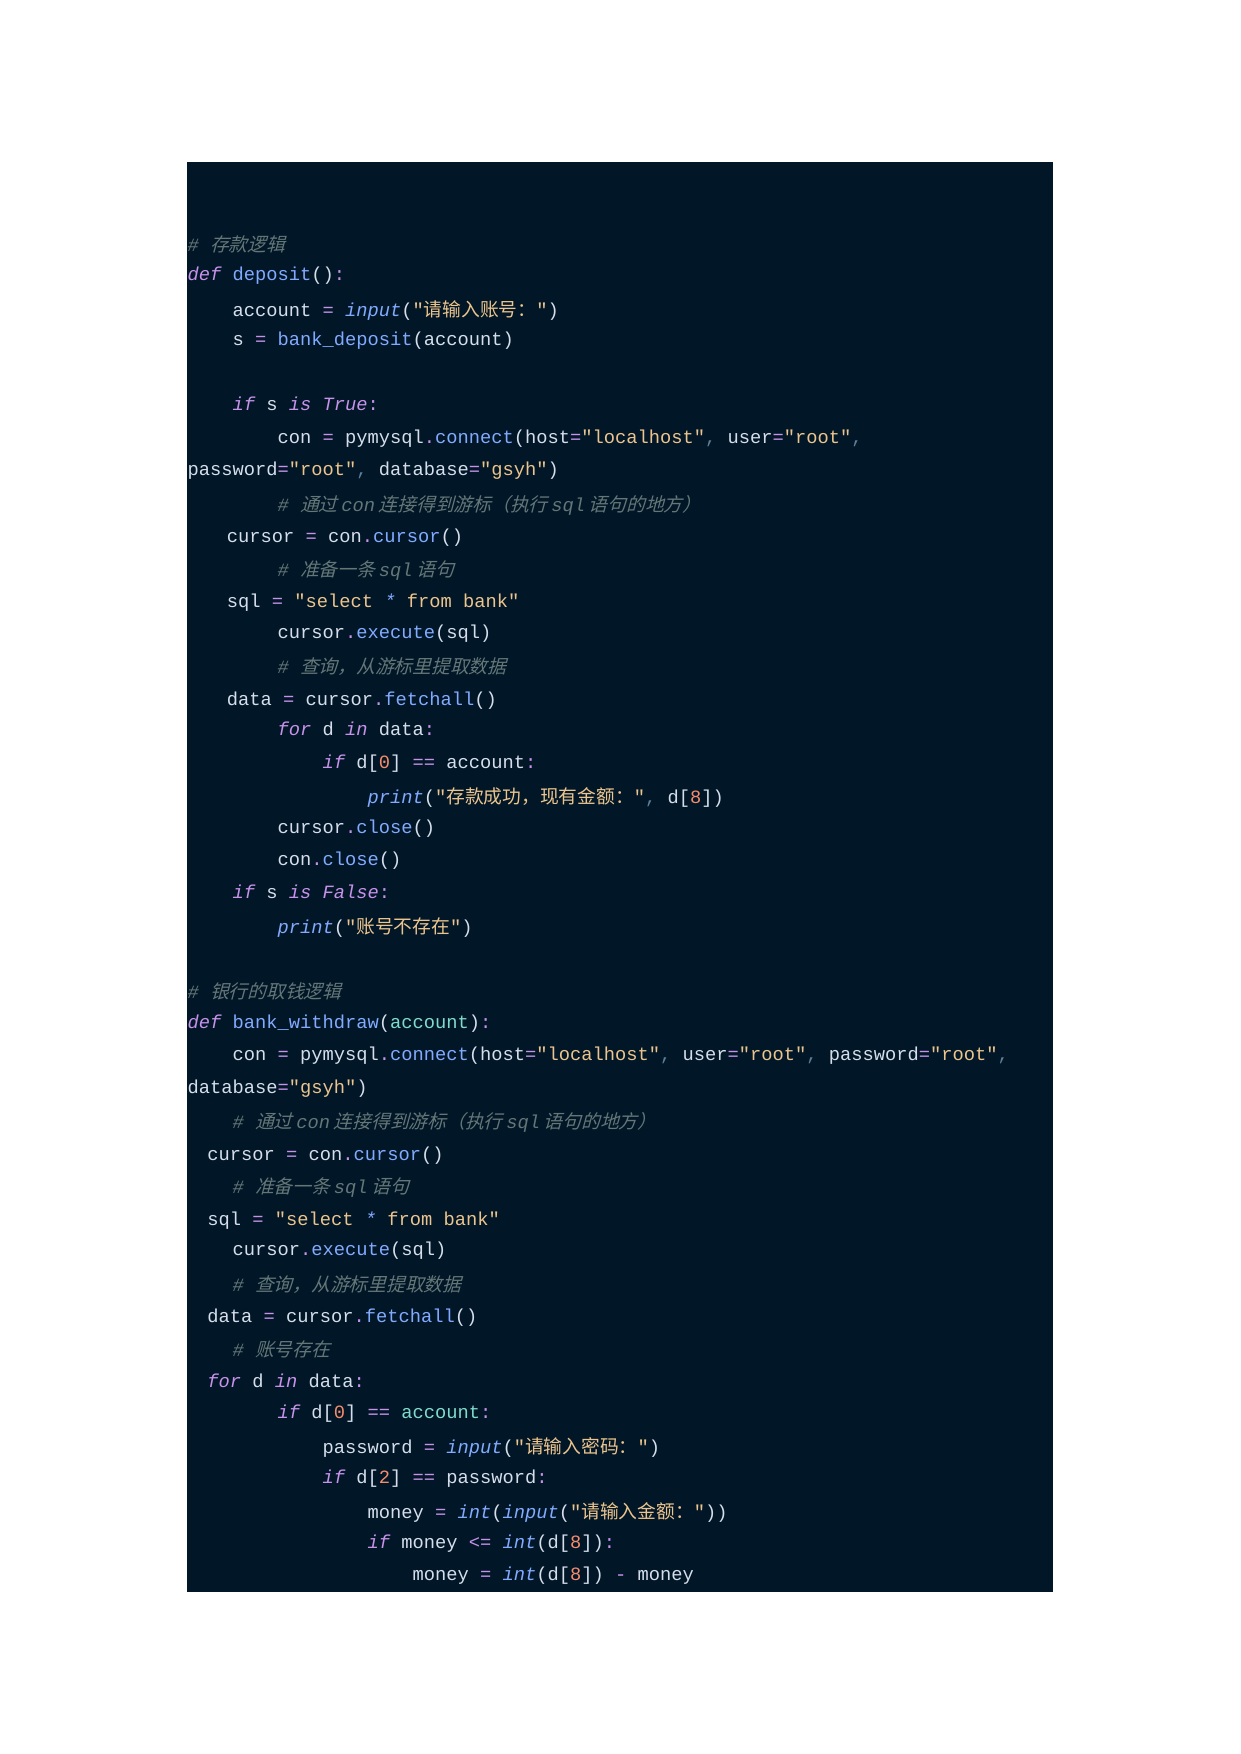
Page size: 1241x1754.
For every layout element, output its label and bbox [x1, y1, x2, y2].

text [187, 162, 1053, 1592]
